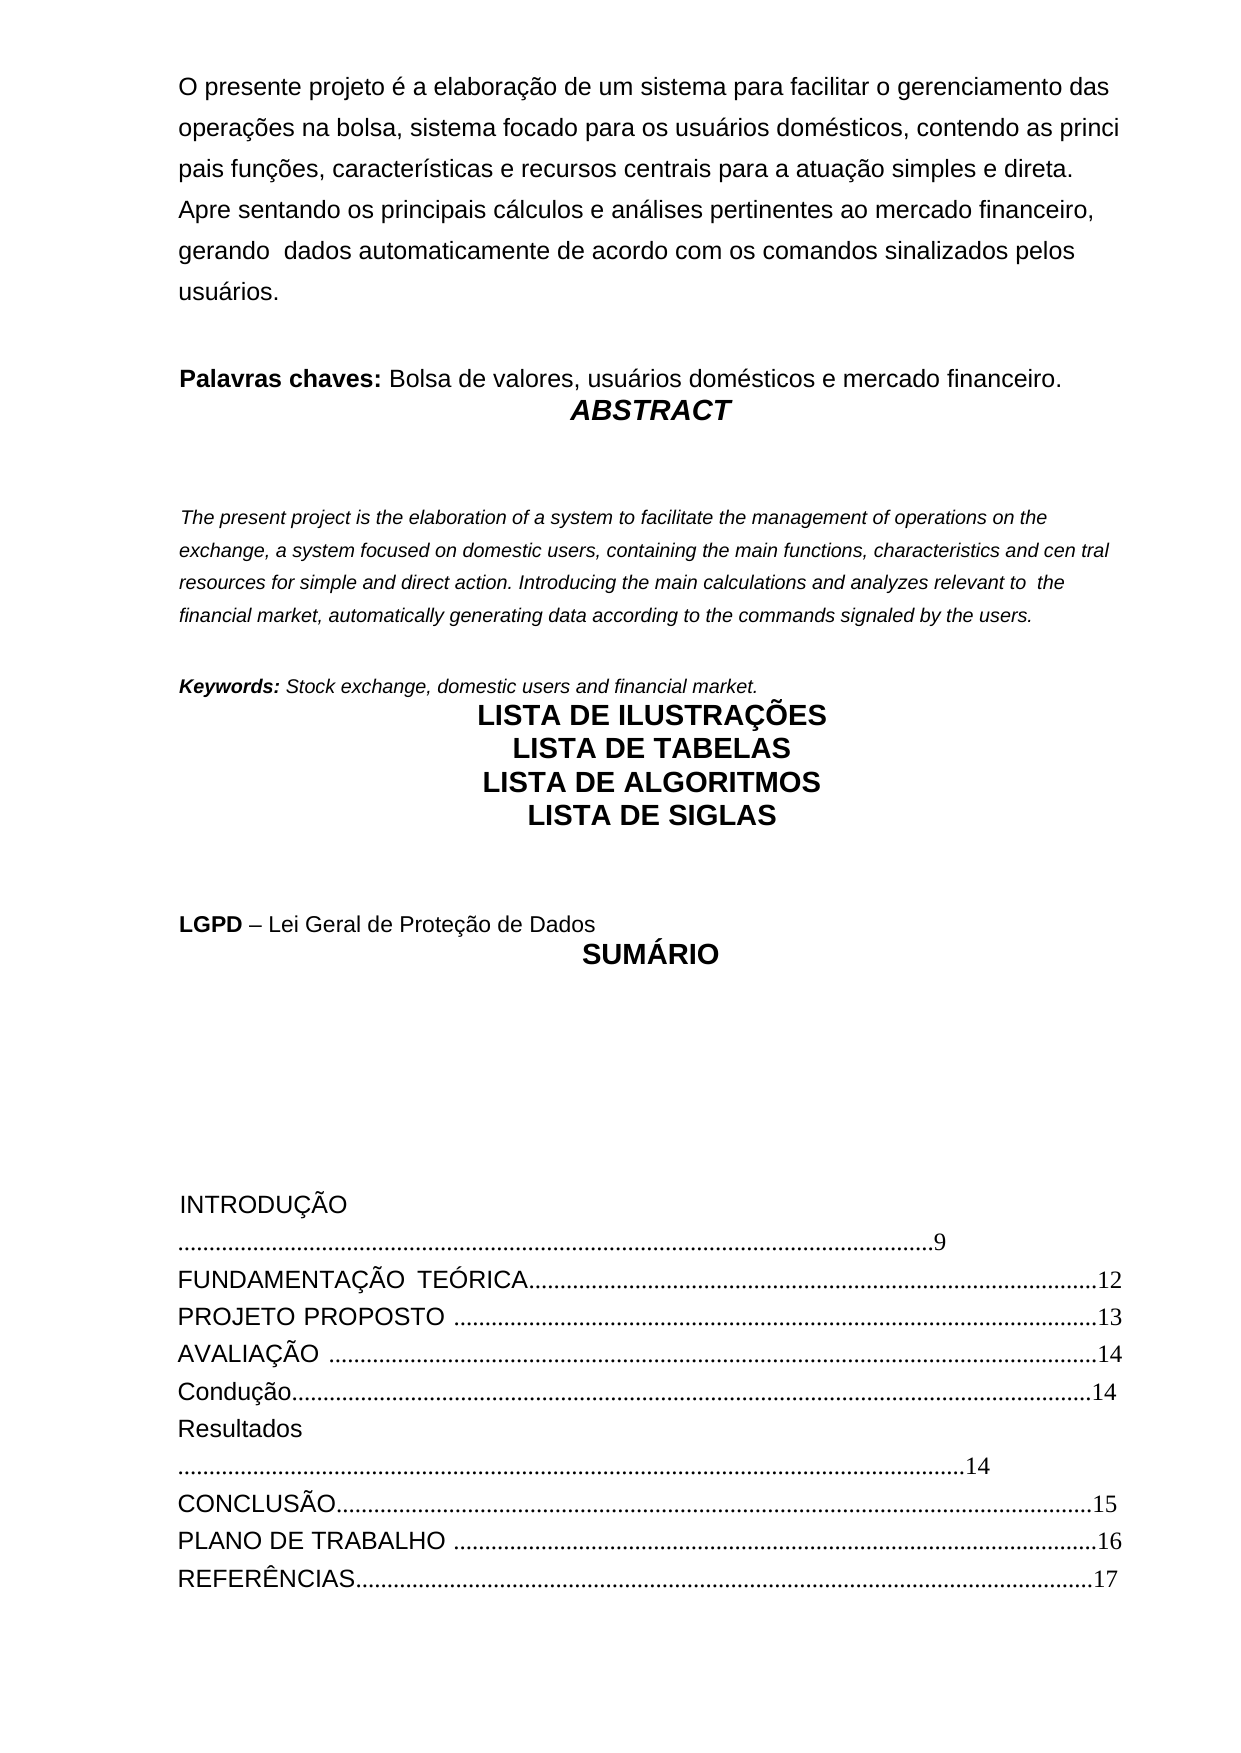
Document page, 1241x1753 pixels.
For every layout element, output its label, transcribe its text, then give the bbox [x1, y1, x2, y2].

text The present project is the elaboration of a system to facilitate the management of operations on the exchange, a system focused on domestic users, containing the main functions, characteristics and cen tral resources for simple and direct action. Introducing the main calculations and analyzes relevant to the financial market, automatically generating data according to the commands signaled by the users. [179, 506, 1128, 626]
text LISTA DE ALGORITMOS [482, 764, 1181, 798]
text Palavras chaves: Bolsa de valores, usuários domésticos e mercado financeiro. [179, 364, 1181, 393]
text Keywords: Stock exchange, domestic users and financial market. [179, 675, 1181, 697]
text LGPD – Lei Geral de Proteção de Dados [179, 911, 1181, 937]
text O presente projeto é a elaboração de um sistema para facilitar o gerenciamento das operações na bolsa, sistema focado para os usuários domésticos, contendo as princi pais funções, características e recursos centrais para a atuação simples e direta. Apre sentando os principais cálculos e análises pertinentes ao mercado financeiro, gerando dados automaticamente de acordo com os comandos sinalizados pelos usuários. [178, 72, 1129, 306]
text SUMÁRIO [582, 937, 1181, 970]
text LISTA DE SIGLAS [527, 798, 1181, 832]
text LISTA DE ILUSTRAÇÕES [477, 697, 1181, 731]
text INTRODUÇÃO .........................................................................................................................9 FUNDAMENTAÇÃO TEÓRICA...........................................................................................12 PROJETO PROPOSTO .......................................................................................................13 AVALIAÇÃO ...........................................................................................................................14 Condução................................................................................................................................14 Resultados ..............................................................................................................................14 CONCLUSÃO.........................................................................................................................15 PLANO DE TRABALHO .......................................................................................................16 REFERÊNCIAS......................................................................................................................17 [177, 1190, 1122, 1592]
text ABSTRACT [570, 393, 1181, 427]
text LISTA DE TABELAS [512, 731, 1181, 764]
